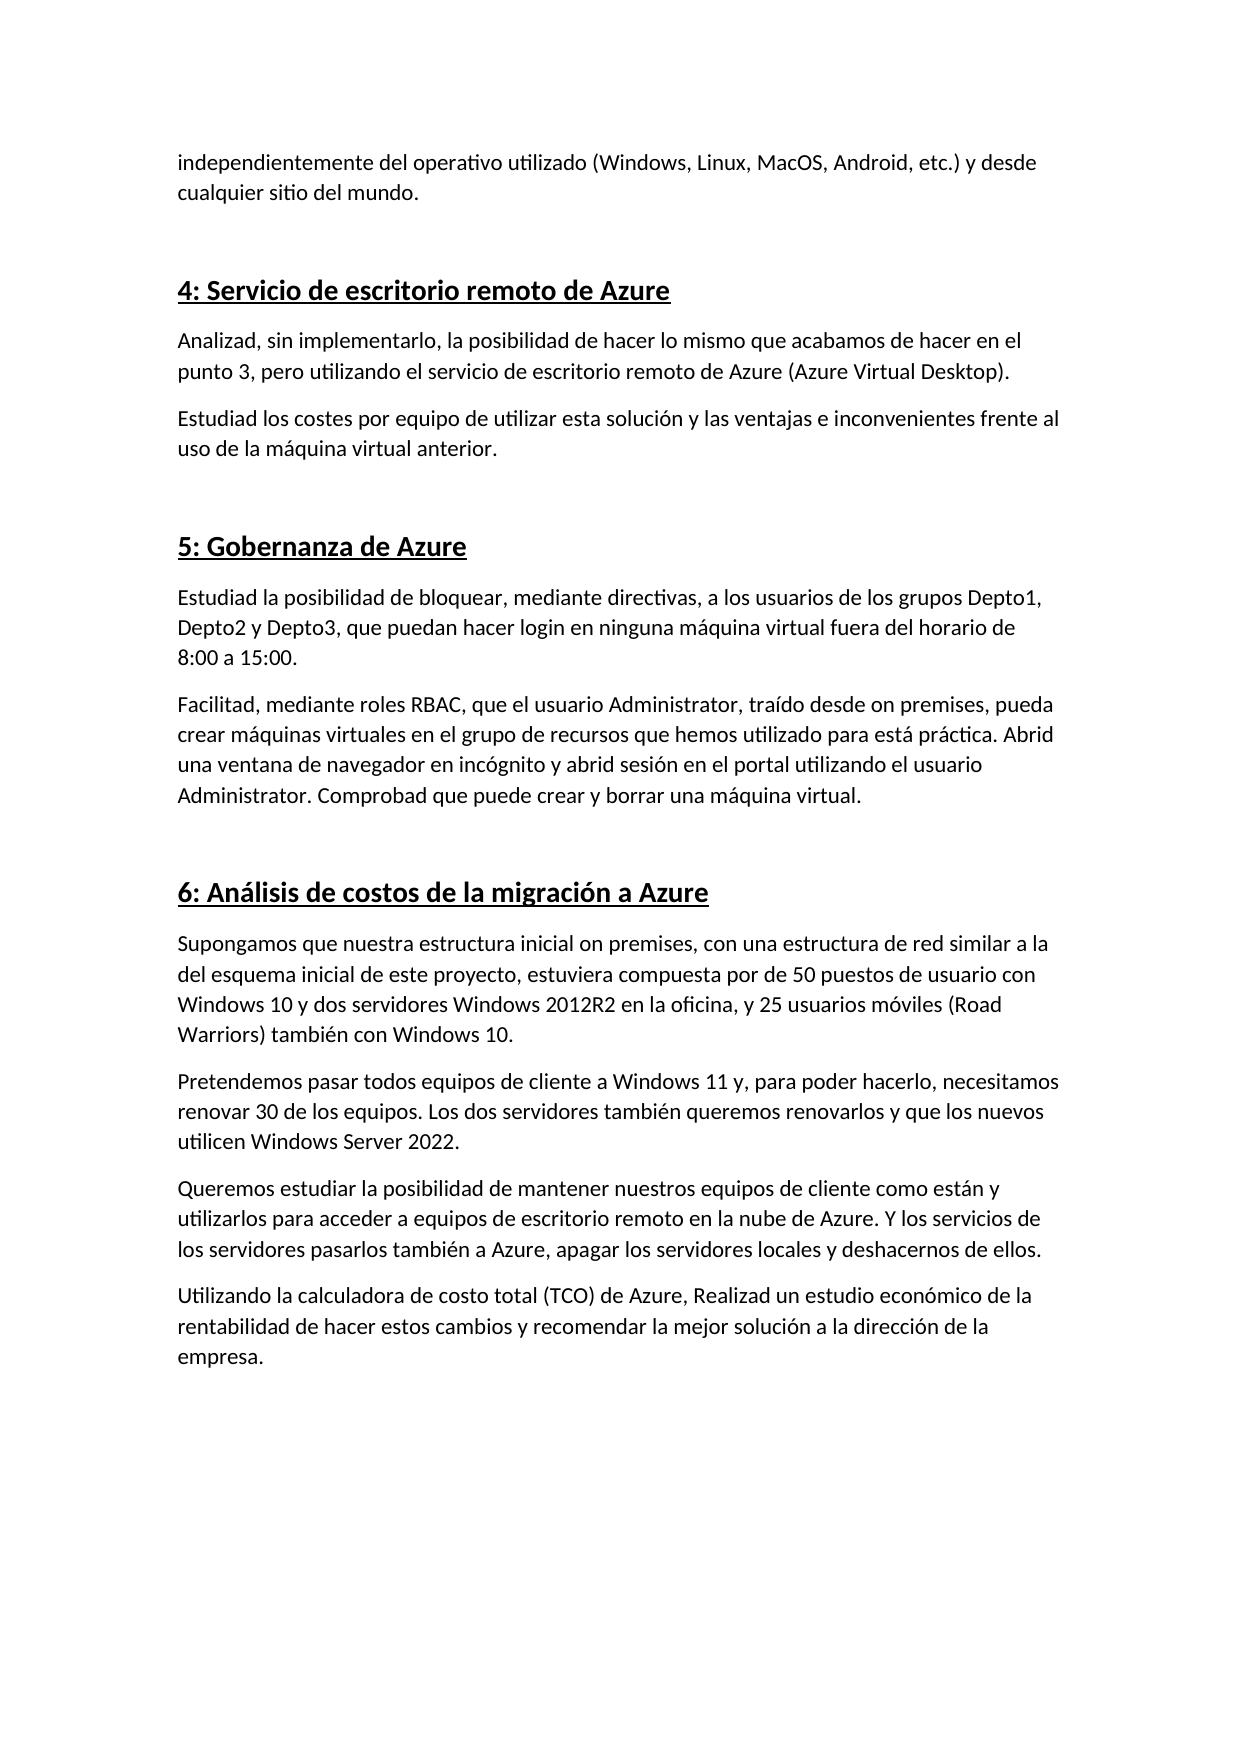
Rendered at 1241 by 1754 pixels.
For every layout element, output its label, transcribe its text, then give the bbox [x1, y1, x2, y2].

text 5: Gobernanza de Azure [177, 528, 1063, 563]
text Facilitad, mediante roles RBAC, que el usuario Administrator, traído desde on premises, pueda crear máquinas virtuales en el grupo de recursos que hemos utilizado para está práctica. Abrid una ventana de navegador en incógnito y abrid sesión en el portal utilizando el usuario Administrator. Comprobad que puede crear y borrar una máquina virtual. [177, 690, 1063, 809]
text Queremos estudiar la posibilidad de mantener nuestros equipos de cliente como están y utilizarlos para acceder a equipos de escritorio remoto en la nube de Azure. Y los servicios de los servidores pasarlos también a Azure, apagar los servidores locales y deshacernos de ellos. [177, 1174, 1063, 1263]
text Supongamos que nuestra estructura inicial on premises, con una estructura de red similar a la del esquema inicial de este proyecto, estuviera compuesta por de 50 puestos de usuario con Windows 10 y dos servidores Windows 2012R2 en la oficina, y 25 usuarios móviles (Road Warriors) también con Windows 10. [177, 929, 1063, 1048]
text Estudiad la posibilidad de bloquear, mediante directivas, a los usuarios de los grupos Depto1, Depto2 y Depto3, que puedan hacer login en ninguna máquina virtual fuera del horario de 8:00 a 15:00. [177, 583, 1063, 671]
text Analizad, sin implementarlo, la posibilidad de hacer lo mismo que acabamos de hacer en el punto 3, pero utilizando el servicio de escritorio remoto de Azure (Azure Virtual Desktop). [177, 327, 1063, 385]
text Pretendemos pasar todos equipos de cliente a Windows 11 y, para poder hacerlo, necesitamos renovar 30 de los equipos. Los dos servidores también queremos renovarlos y que los nuevos utilicen Windows Server 2022. [177, 1067, 1063, 1156]
text 6: Análisis de costos de la migración a Azure [177, 874, 1063, 910]
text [177, 148, 1063, 206]
text Utilizando la calculadora de costo total (TCO) de Azure, Realizad un estudio económico de la rentabilidad de hacer estos cambios y recomendar la mejor solución a la dirección de la empresa. [177, 1282, 1063, 1370]
text Estudiad los costes por equipo de utilizar esta solución y las ventajas e inconvenientes frente al uso de la máquina virtual anterior. [177, 404, 1063, 462]
text 4: Servicio de escritorio remoto de Azure [177, 272, 1063, 307]
